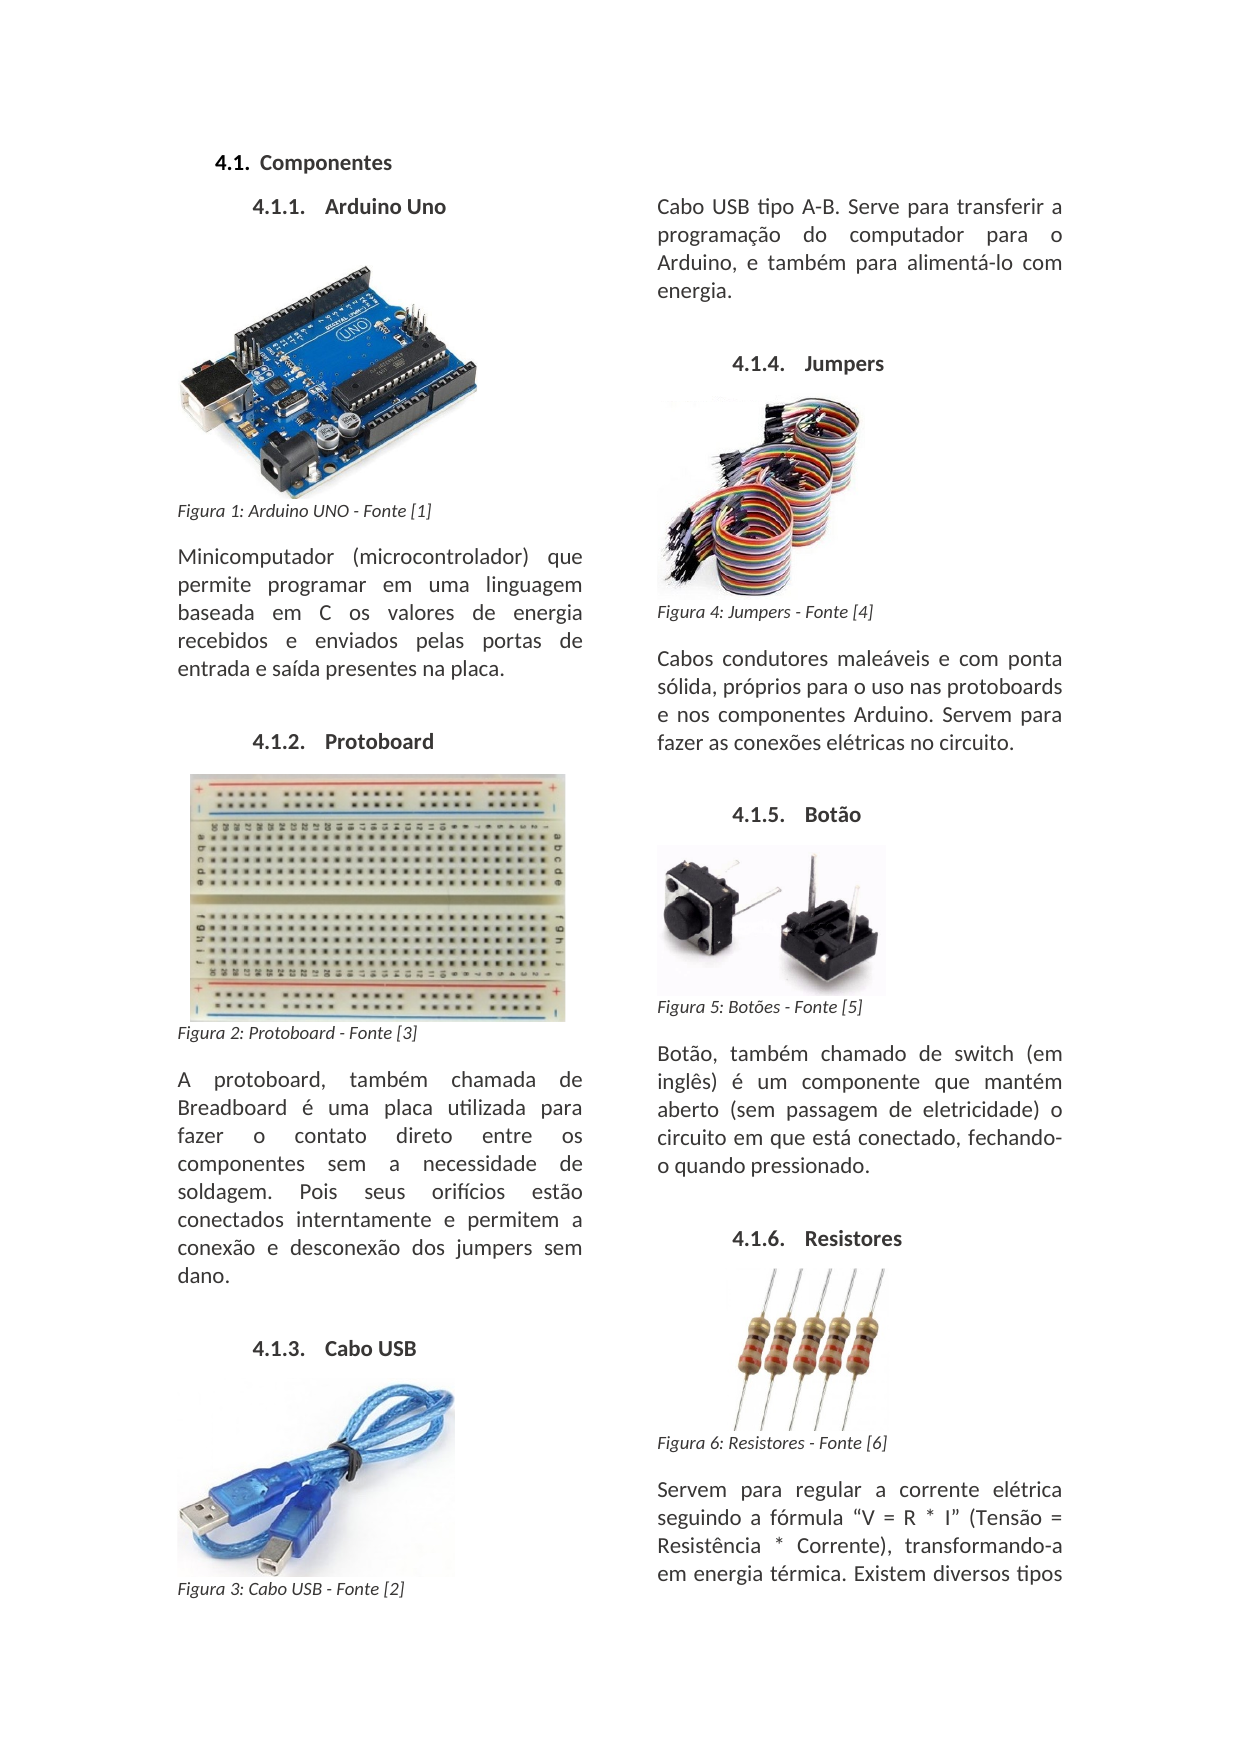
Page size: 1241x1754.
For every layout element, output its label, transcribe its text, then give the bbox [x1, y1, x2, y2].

list Resistores [732, 1224, 1063, 1252]
list Componentes [215, 148, 1063, 176]
text Figura 6: Resistores - Fonte [6] [657, 1431, 1063, 1454]
text Figura 1: Arduino UNO - Fonte [1] [177, 499, 583, 522]
text Figura 5: Botões - Fonte [5] [657, 995, 1063, 1018]
list Protoboard [252, 727, 583, 755]
picture [190, 774, 566, 1022]
list Cabo USB [252, 1334, 583, 1362]
text A protoboard, também chamada de Breadboard é uma placa utilizada para fazer o contato direto entre os componentes sem a necessidade de soldagem. Pois seus orifícios estão conectados interntamente e permitem a conexão e desconexão dos jumpers sem dano. [177, 1065, 583, 1289]
text Figura 4: Jumpers - Fonte [4] [657, 600, 1063, 623]
list Arduino Uno [252, 192, 583, 220]
picture [177, 265, 478, 499]
list Botão [732, 801, 1063, 828]
picture [657, 393, 865, 600]
list Jumpers [732, 349, 1063, 377]
picture [657, 845, 886, 996]
picture [657, 1268, 959, 1431]
picture [177, 1378, 455, 1577]
text Cabos condutores maleáveis e com ponta sólida, próprios para o uso nas protoboards e nos componentes Arduino. Servem para fazer as conexões elétricas no circuito. [657, 644, 1063, 756]
text Cabo USB tipo A-B. Serve para transferir a programação do computador para o Arduino, e também para alimentá-lo com energia. [657, 192, 1063, 304]
text Botão, também chamado de switch (em inglês) é um componente que mantém aberto (sem passagem de eletricidade) o circuito em que está conectado, fechando-o quando pressionado. [657, 1039, 1063, 1179]
text Minicomputador (microcontrolador) que permite programar em uma linguagem baseada em C os valores de energia recebidos e enviados pelas portas de entrada e saída presentes na placa. [177, 542, 583, 683]
